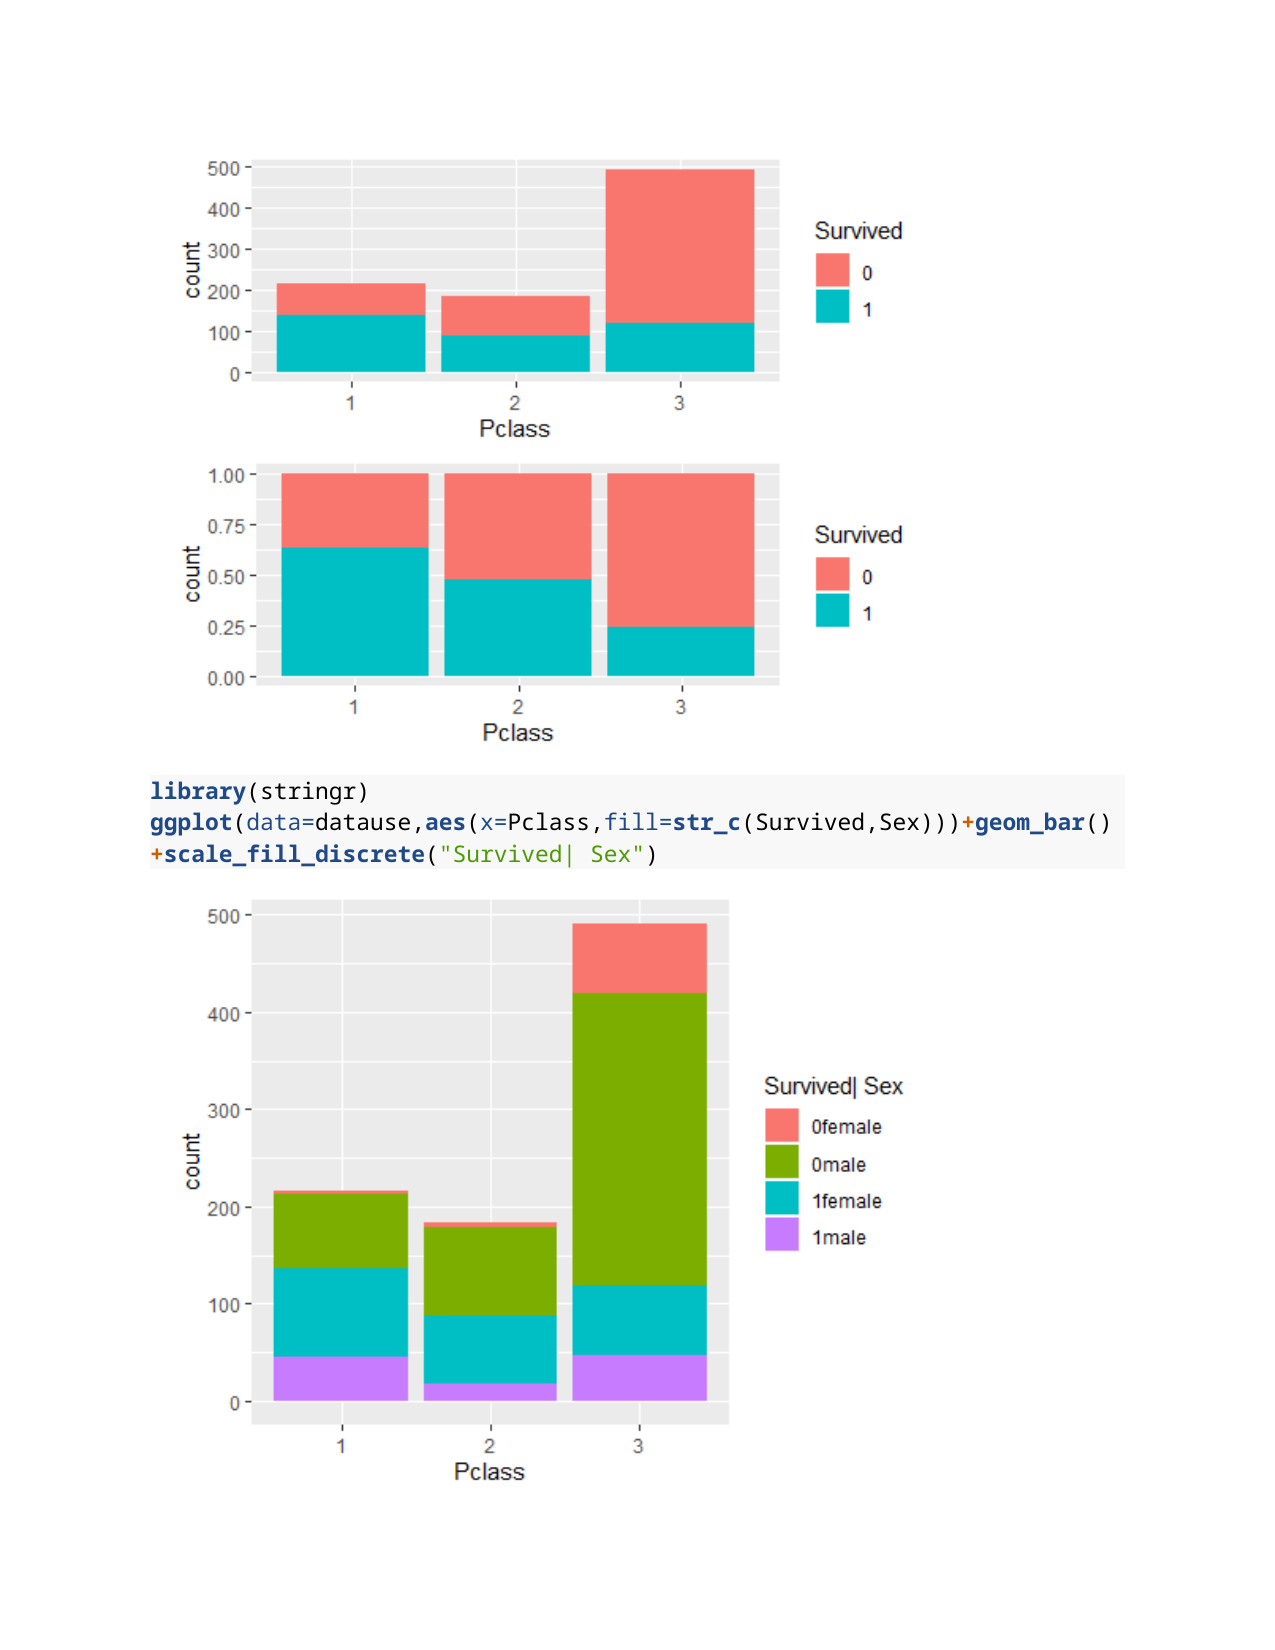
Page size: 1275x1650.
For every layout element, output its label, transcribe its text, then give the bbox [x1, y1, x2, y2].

text library(stringr) ggplot(data=datause,aes(x=Pclass,fill=str_c(Survived,Sex)))+geom_bar()+scale_fill_discrete("Survived| Sex") [370, 775, 1125, 869]
picture [168, 150, 927, 757]
picture [168, 889, 927, 1496]
